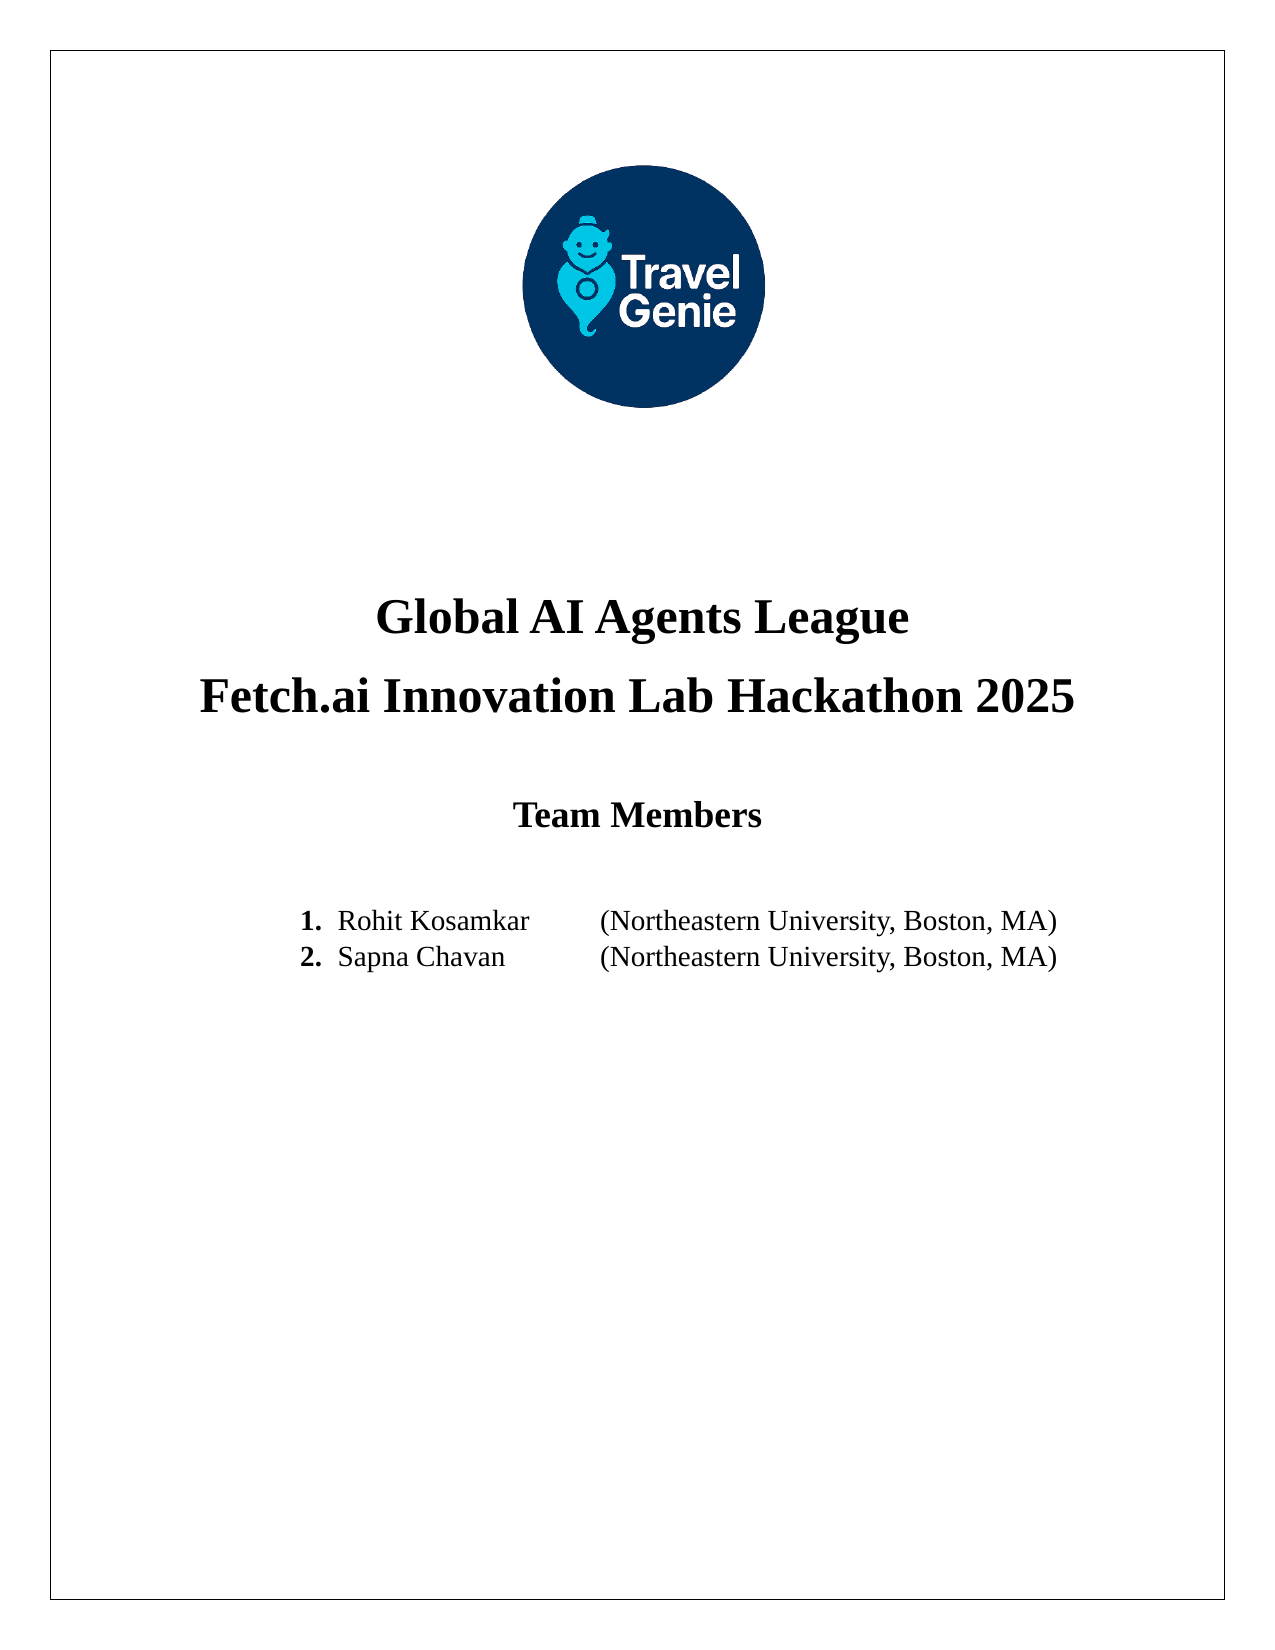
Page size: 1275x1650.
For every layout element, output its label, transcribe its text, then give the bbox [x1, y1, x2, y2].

text Team Members [150, 792, 1125, 836]
list Rohit Kosamkar (Northeastern University, Boston, MA) [300, 903, 1125, 937]
text Global AI Agents League [300, 587, 1125, 645]
list Sapna Chavan (Northeastern University, Boston, MA) [300, 939, 1125, 973]
text Fetch.ai Innovation Lab Hackathon 2025 [150, 666, 1125, 723]
picture [506, 150, 782, 426]
